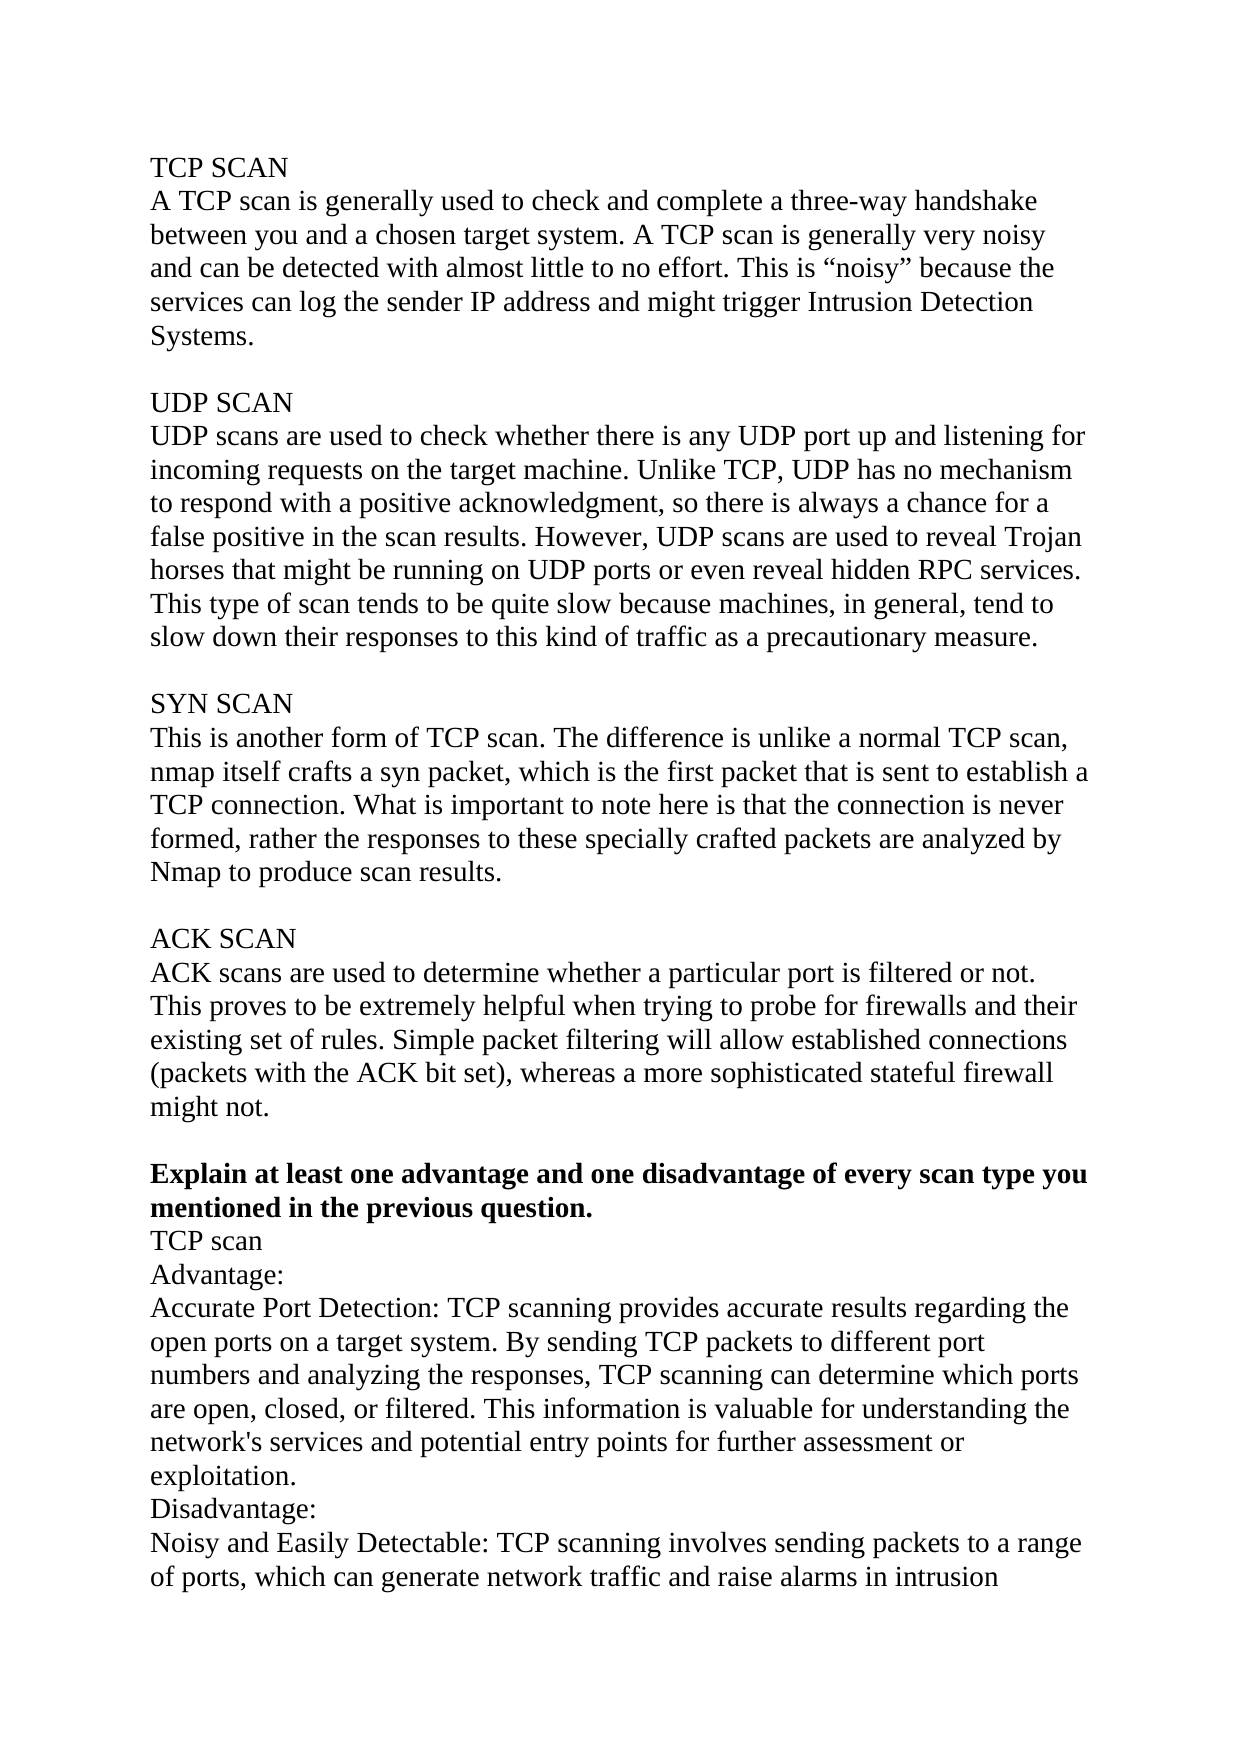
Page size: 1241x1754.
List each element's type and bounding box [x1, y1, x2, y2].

text [150, 150, 1090, 1123]
text [150, 1123, 1090, 1592]
